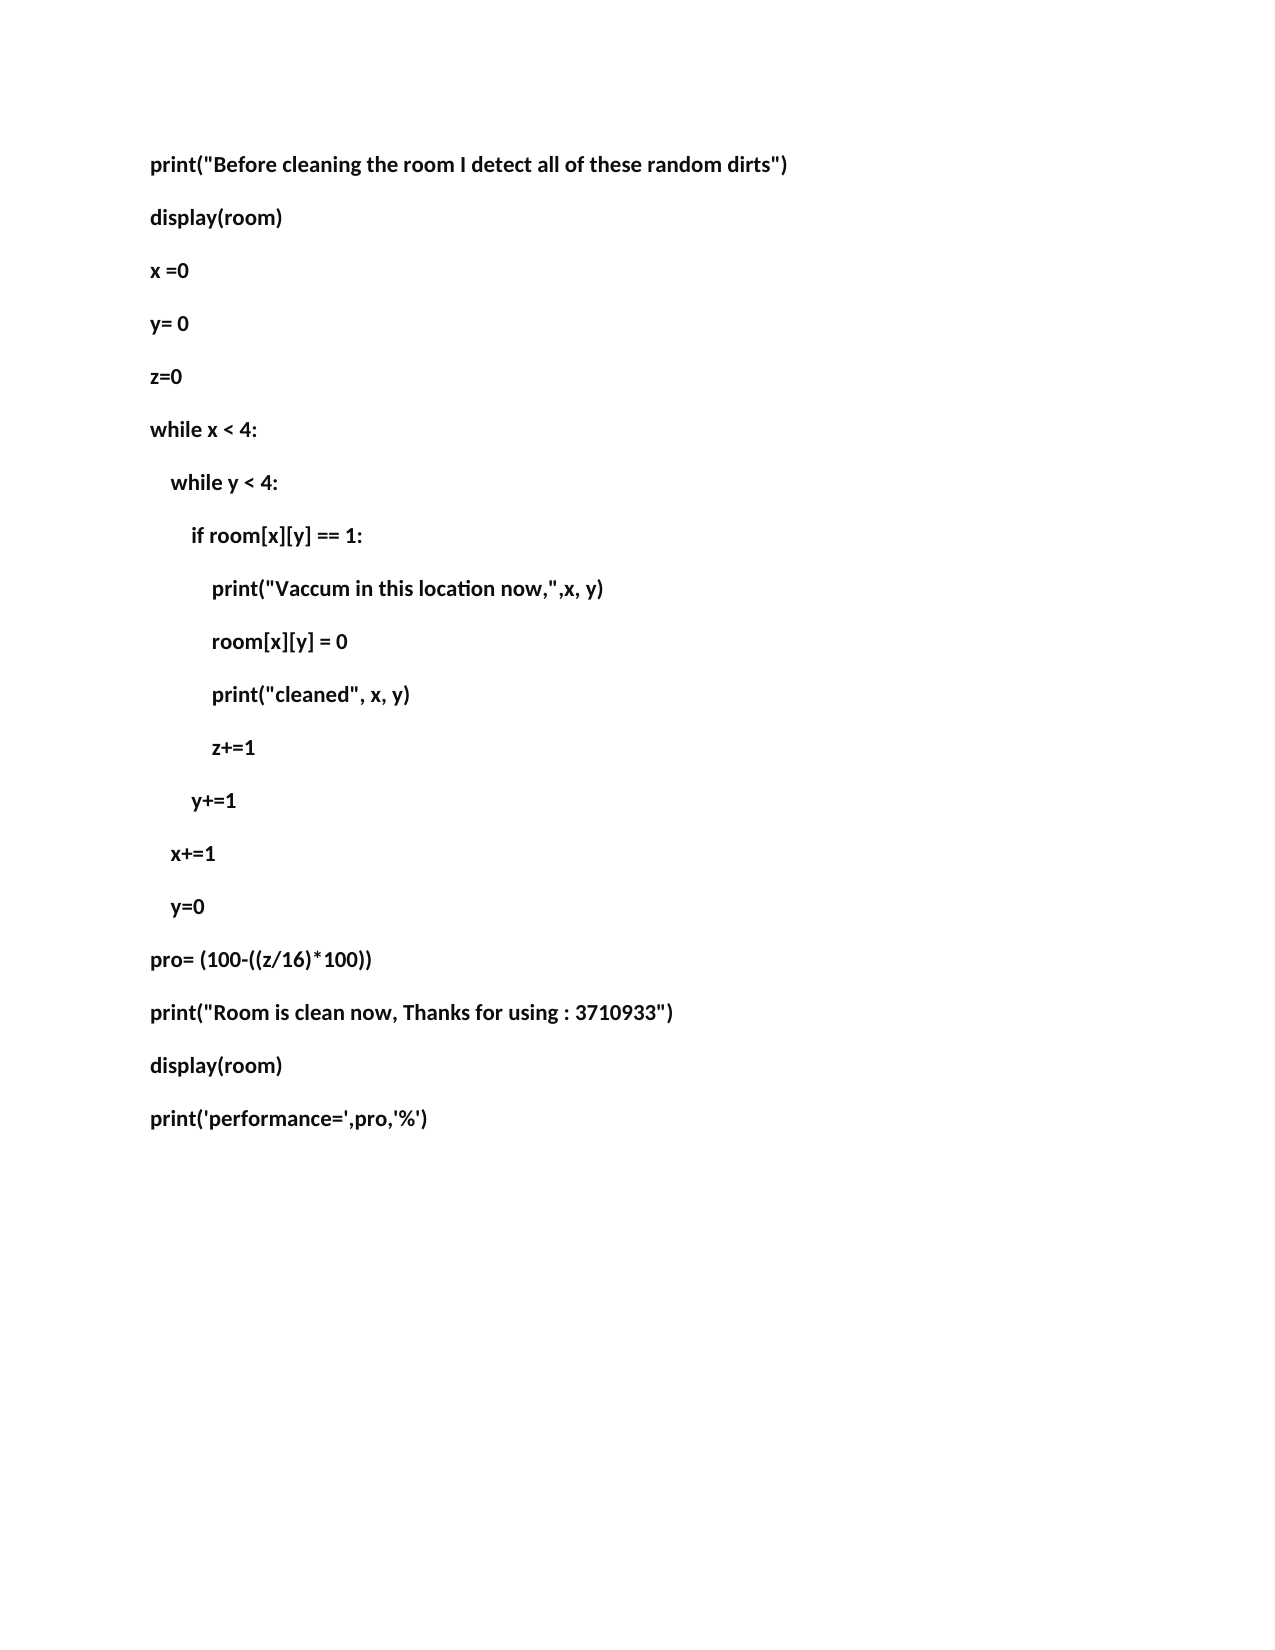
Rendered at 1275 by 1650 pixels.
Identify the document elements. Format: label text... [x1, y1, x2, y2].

text x =0 [150, 256, 1125, 284]
text print("Before cleaning the room I detect all of these random dirts") [150, 150, 1125, 178]
text display(room) [150, 1051, 1125, 1079]
text pro= (100-((z/16)*100)) [150, 945, 1125, 973]
text print("Vaccum in this location now,",x, y) [150, 574, 1125, 602]
text room[x][y] = 0 [150, 627, 1125, 655]
text while x < 4: [150, 415, 1125, 443]
text z=0 [150, 362, 1125, 390]
text print('performance=',pro,'%') [150, 1104, 1125, 1132]
text y+=1 [150, 786, 1125, 814]
text print("Room is clean now, Thanks for using : 3710933") [150, 998, 1125, 1026]
text display(room) [150, 203, 1125, 231]
text print("cleaned", x, y) [150, 680, 1125, 708]
text z+=1 [150, 733, 1125, 761]
text while y < 4: [150, 468, 1125, 496]
text y=0 [150, 892, 1125, 920]
text if room[x][y] == 1: [150, 521, 1125, 549]
text x+=1 [150, 839, 1125, 867]
text y= 0 [150, 309, 1125, 337]
